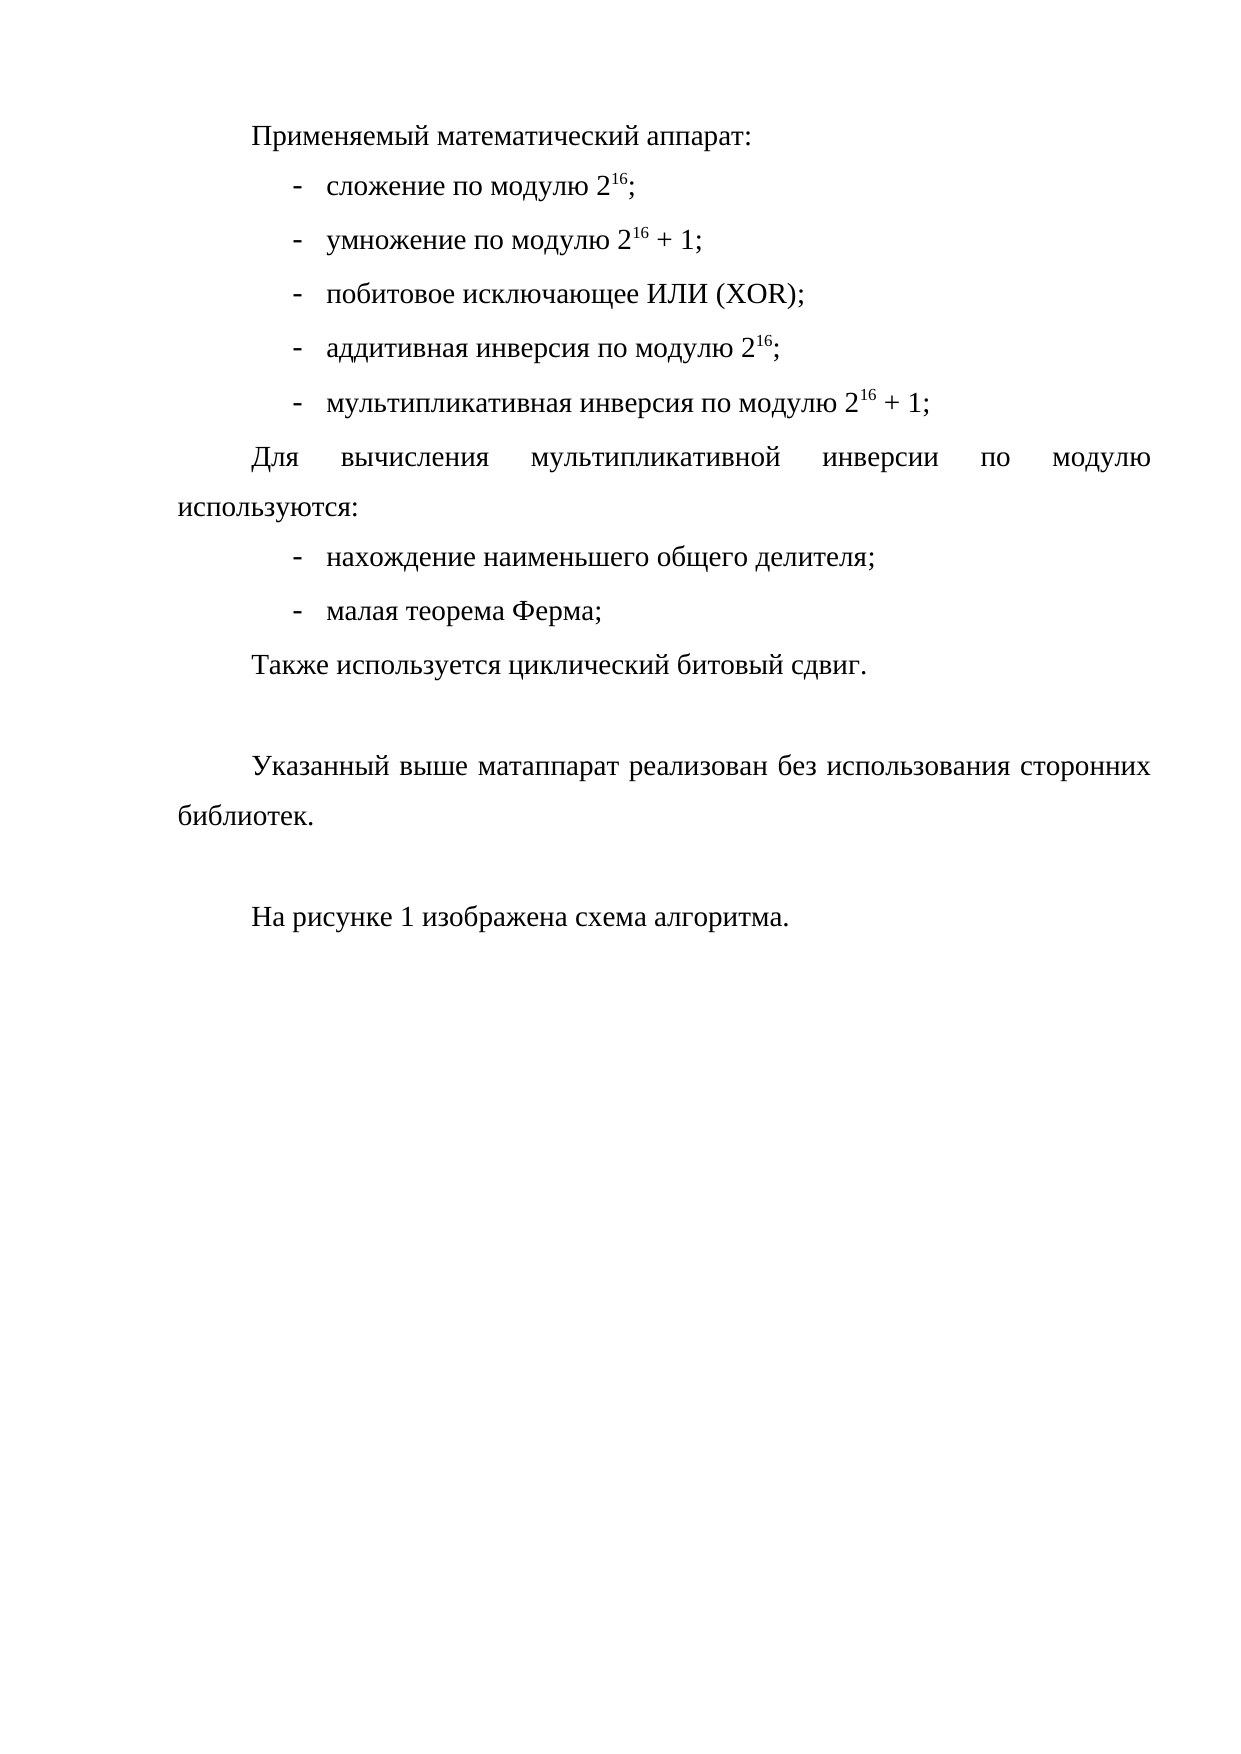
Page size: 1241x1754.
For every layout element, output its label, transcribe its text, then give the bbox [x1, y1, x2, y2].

text На рисунке 1 изображена схема алгоритма. [177, 899, 1152, 933]
text Также используется циклический битовый сдвиг. [177, 647, 1152, 681]
list аддитивная инверсия по модулю 216; [288, 331, 1152, 367]
text Указанный выше матаппарат реализован без использования сторонних библиотек. [177, 748, 1152, 832]
list умножение по модулю 216 + 1; [288, 222, 1152, 258]
list малая теорема Ферма; [288, 593, 1152, 629]
list сложение по модулю 216; [288, 168, 1152, 204]
list нахождение наименьшего общего делителя; [288, 539, 1152, 575]
text Для вычисления мультипликативной инверсии по модулю используются: [177, 439, 1152, 523]
list мультипликативная инверсия по модулю 216 + 1; [288, 385, 1152, 421]
list побитовое исключающее ИЛИ (XOR); [288, 277, 1152, 313]
text Применяемый математический аппарат: [177, 118, 1152, 152]
